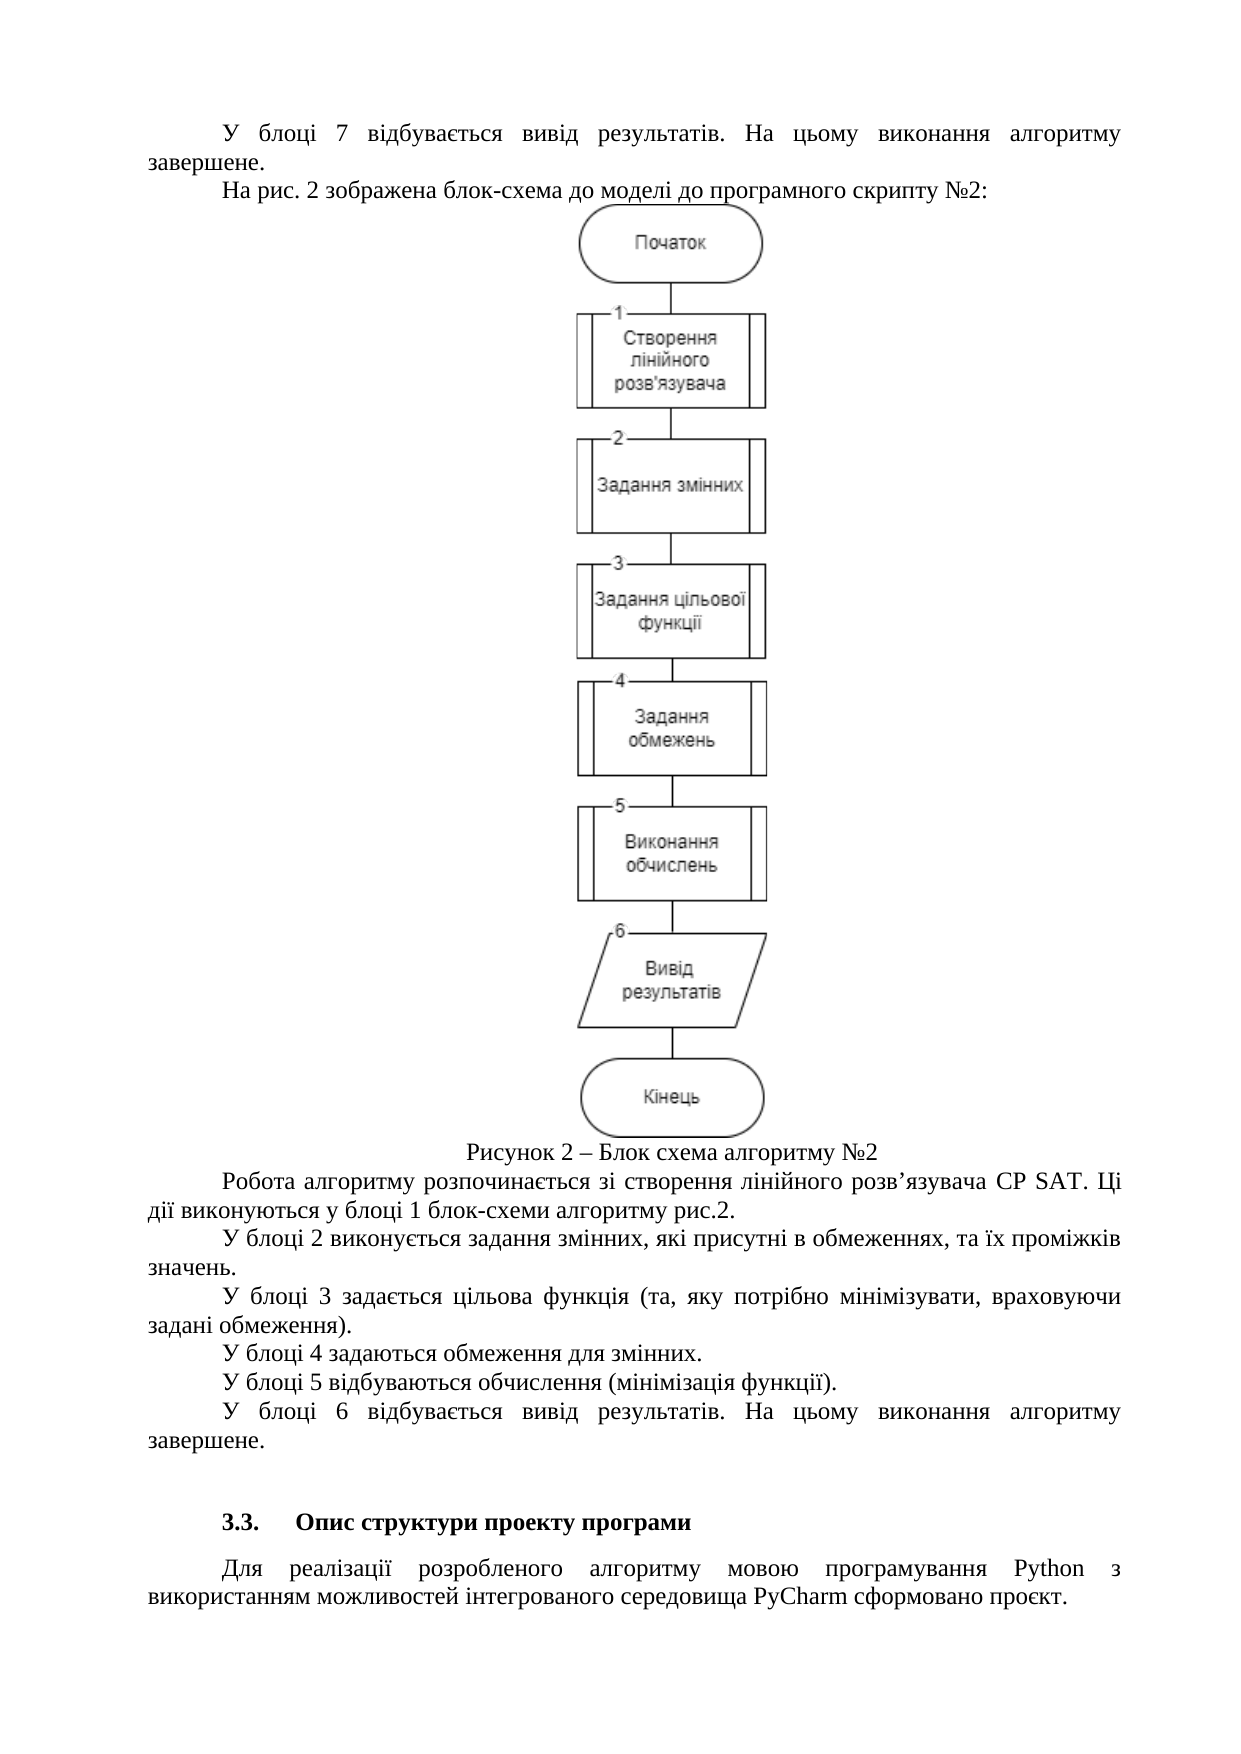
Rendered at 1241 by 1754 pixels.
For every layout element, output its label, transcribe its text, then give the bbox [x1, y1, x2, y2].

text Рисунок 2 – Блок схема алгоритму №2 [148, 1137, 1122, 1166]
text У блоці 4 задаються обмеження для змінних. [148, 1338, 1122, 1367]
text У блоці 2 виконується задання змінних, які присутні в обмеженнях, та їх проміжків значень. [148, 1223, 1122, 1281]
list Опис структури проекту програми [148, 1507, 1122, 1536]
text У блоці 3 задається цільова функція (та, яку потрібно мінімізувати, враховуючи задані обмеження). [148, 1281, 1122, 1338]
text У блоці 6 відбувається вивід результатів. На цьому виконання алгоритму завершене. [148, 1396, 1122, 1453]
text На рис. 2 зображена блок-схема до моделі до програмного скрипту №2: [148, 176, 1122, 204]
text Робота алгоритму розпочинається зі створення лінійного розв’язувача CP SAT. Ці дії виконуються у блоці 1 блок-схеми алгоритму рис.2. [148, 1166, 1122, 1223]
text У блоці 5 відбуваються обчислення (мінімізація функції). [148, 1367, 1122, 1396]
picture [576, 204, 768, 1138]
text У блоці 7 відбувається вивід результатів. На цьому виконання алгоритму завершене. [148, 118, 1122, 176]
text Для реалізації розробленого алгоритму мовою програмування Python з використанням можливостей інтегрованого середовища PyCharm сформовано проєкт. [148, 1553, 1122, 1610]
